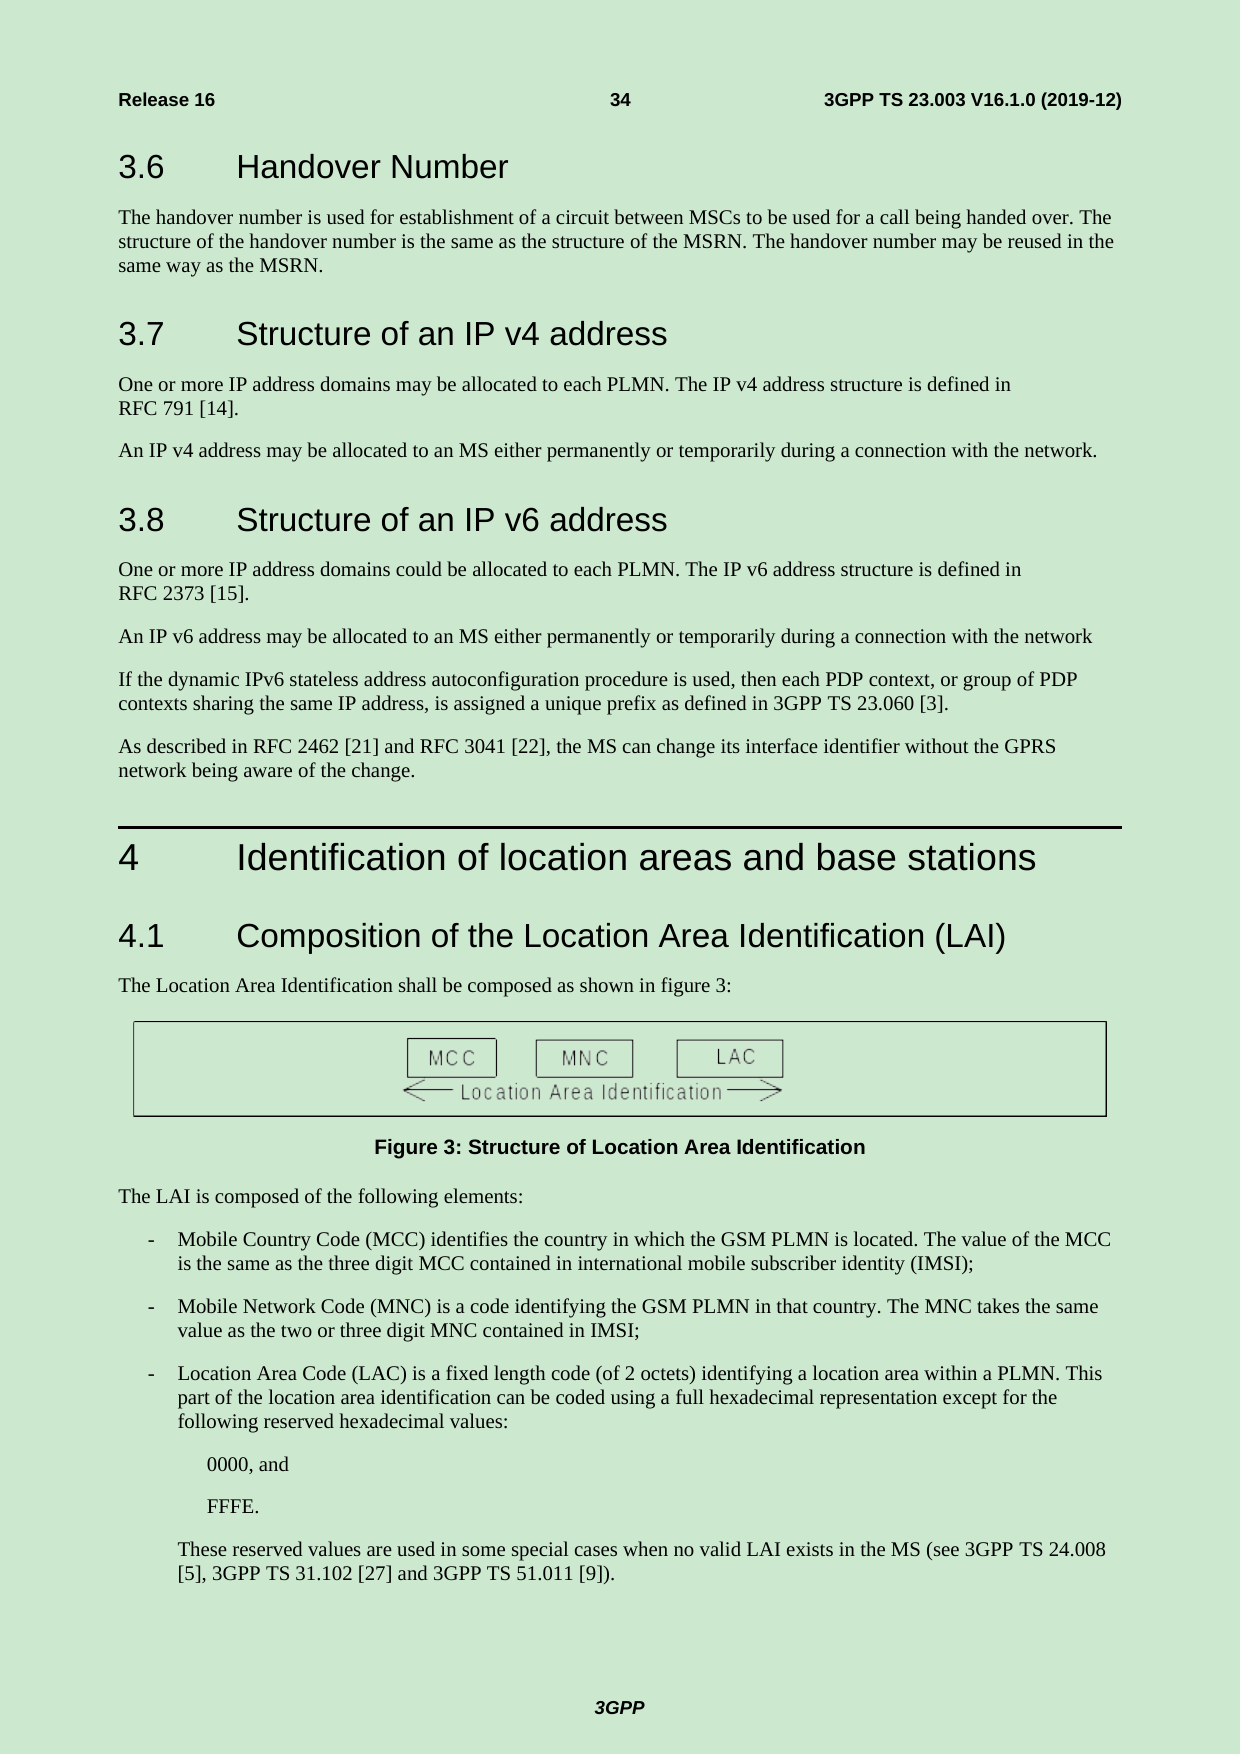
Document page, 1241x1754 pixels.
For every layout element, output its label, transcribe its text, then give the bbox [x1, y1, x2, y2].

subtitle 3.8 Structure of an IP v6 address [118, 500, 1122, 538]
text The LAI is composed of the following elements: [118, 1184, 1122, 1208]
text The handover number is used for establishment of a circuit between MSCs to be used for a call being handed over. The structure of the handover number is the same as the structure of the MSRN. The handover number may be reused in the same way as the MSRN. [118, 205, 1122, 277]
text - Mobile Network Code (MNC) is a code identifying the GSM PLMN in that country. The MNC takes the same value as the two or three digit MNC contained in IMSI; [148, 1294, 1122, 1342]
text As described in RFC 2462 [21] and RFC 3041 [22], the MS can change its interface identifier without the GPRS network being aware of the change. [118, 734, 1122, 782]
text One or more IP address domains could be allocated to each PLMN. The IP v6 address structure is defined in RFC 2373 [15]. [118, 557, 1122, 605]
text If the dynamic IPv6 stateless address autoconfiguration procedure is used, then each PDP context, or group of PDP contexts sharing the same IP address, is assigned a unique prefix as defined in 3GPP TS 23.060 [3]. [118, 667, 1122, 715]
subtitle 4.1 Composition of the Location Area Identification (LAI) [118, 916, 1122, 954]
subtitle 3.6 Handover Number [118, 147, 1122, 186]
text One or more IP address domains may be allocated to each PLMN. The IP v4 address structure is defined in RFC 791 [14]. [118, 372, 1122, 420]
text An IP v6 address may be allocated to an MS either permanently or temporarily during a connection with the network [118, 624, 1122, 648]
text - Mobile Country Code (MCC) identifies the country in which the GSM PLMN is located. The value of the MCC is the same as the three digit MCC contained in international mobile subscriber identity (IMSI); [148, 1227, 1122, 1275]
text An IP v4 address may be allocated to an MS either permanently or temporarily during a connection with the network. [118, 438, 1122, 462]
text These reserved values are used in some special cases when no valid LAI exists in the MS (see 3GPP TS 24.008 [5], 3GPP TS 31.102 [27] and 3GPP TS 51.011 [9]). [148, 1537, 1122, 1585]
subtitle 3.7 Structure of an IP v4 address [118, 314, 1122, 353]
text - Location Area Code (LAC) is a fixed length code (of 2 octets) identifying a location area within a PLMN. This part of the location area identification can be coded using a full hexadecimal representation except for the following reserved hexadecimal values: [148, 1361, 1122, 1433]
subtitle 4 Identification of location areas and base stations [118, 829, 1122, 878]
text FFFE. [177, 1494, 1122, 1518]
text Figure 3: Structure of Location Area Identification [118, 1135, 1122, 1159]
text The Location Area Identification shall be composed as shown in figure 3: [118, 973, 1122, 997]
text 0000, and [177, 1452, 1122, 1476]
